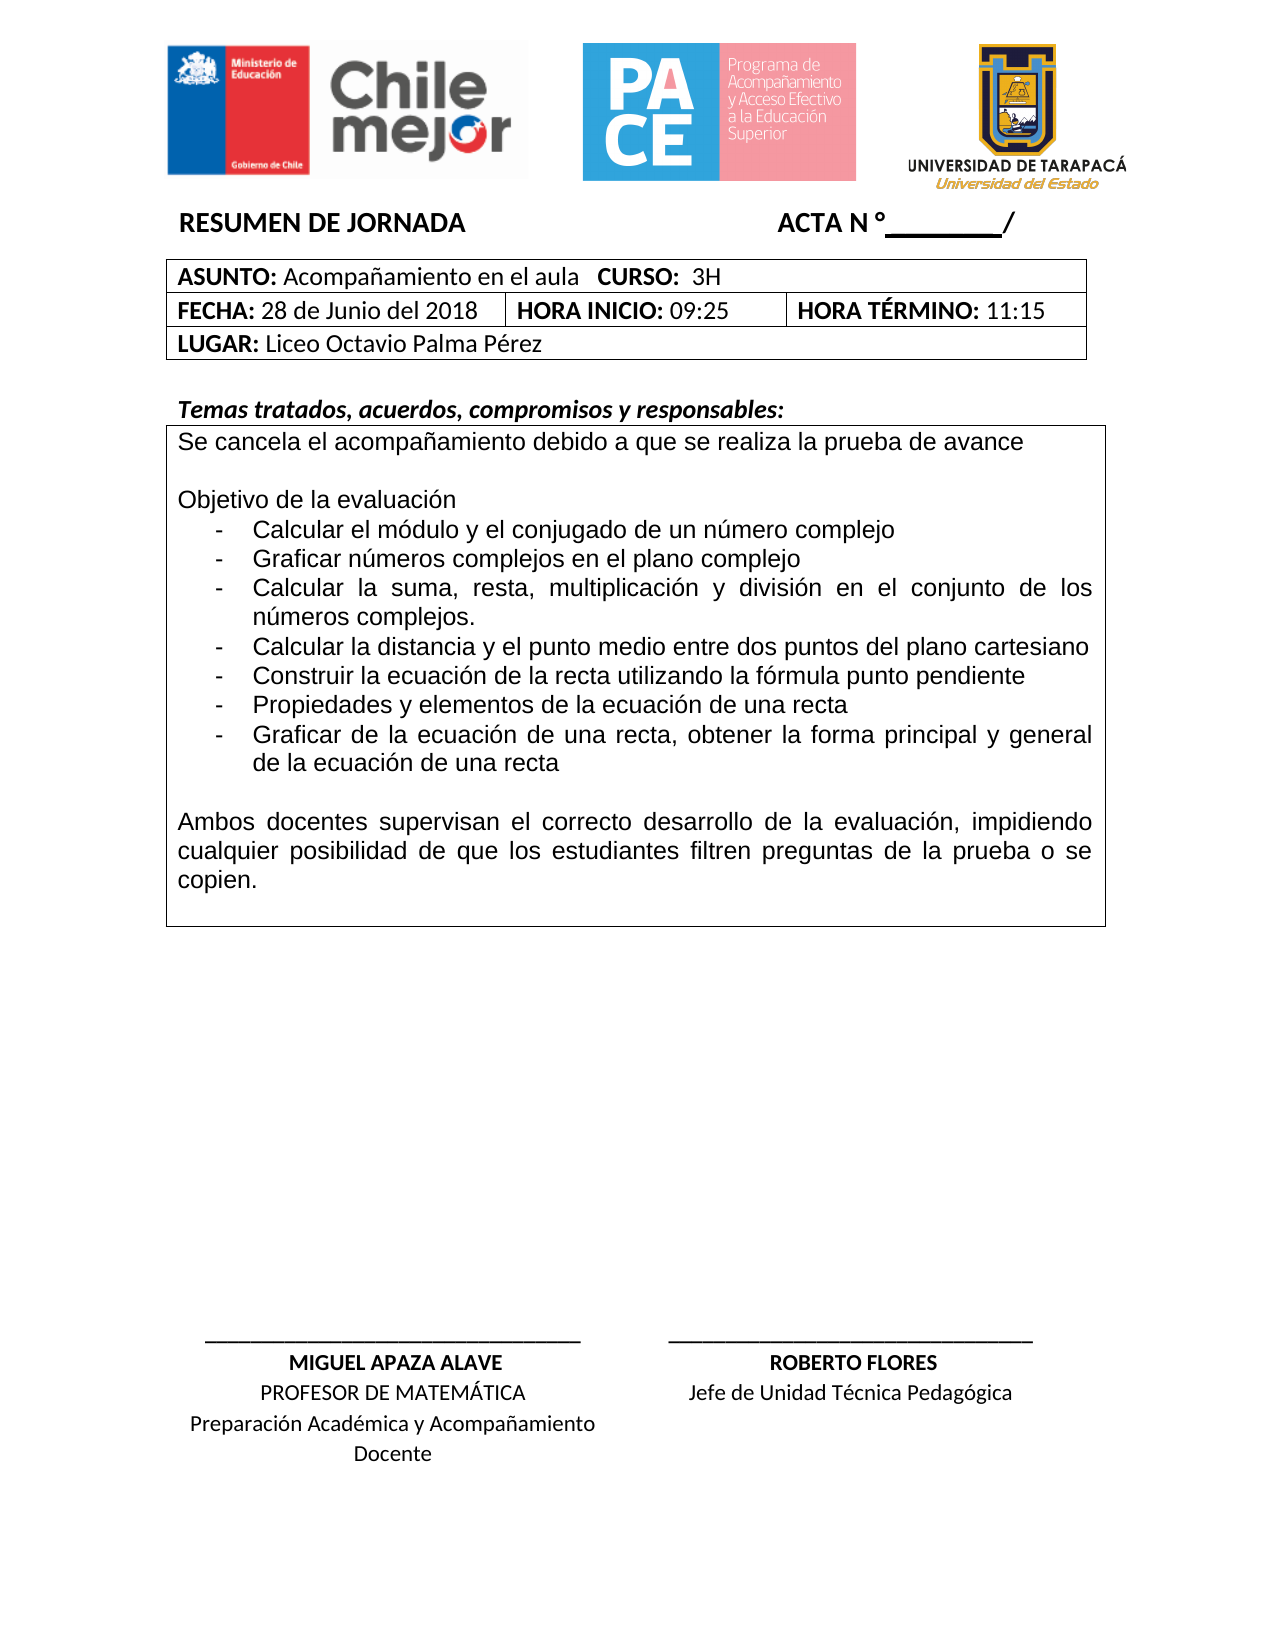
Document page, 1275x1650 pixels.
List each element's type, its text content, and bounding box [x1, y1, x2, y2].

picture [164, 40, 529, 179]
picture [582, 43, 857, 181]
table_cell HORA TÉRMINO: 11:15 [787, 293, 1086, 326]
table_header Se cancela el acompañamiento debido a que se realiza la prueba de avance Objetivo de la evaluación Calcular el módulo y el conjugado de un número complejo Graficar números complejos en el plano complejo Calcular la suma, resta, multiplicación y división en el conjunto de los números complejos. Calcular la distancia y el punto medio entre dos puntos del plano cartesiano Construir la ecuación de la recta utilizando la fórmula punto pendiente Propiedades y elementos de la ecuación de una recta Graficar de la ecuación de una recta, obtener la forma principal y general de la ecuación de una recta Ambos docentes supervisan el correcto desarrollo de la evaluación, impidiendo cualquier posibilidad de que los estudiantes filtren preguntas de la prueba o se copien. [167, 426, 1105, 926]
table_cell LUGAR: Liceo Octavio Palma Pérez [167, 327, 1086, 359]
table_cell HORA INICIO: 09:25 [506, 293, 786, 326]
text RESUMEN DE JORNADA ACTA N° _______ / [179, 204, 1098, 239]
table_header ASUNTO: Acompañamiento en el aula CURSO: 3H [167, 260, 1086, 292]
table_cell FECHA: 28 de Junio del 2018 [167, 293, 505, 326]
picture [908, 44, 1127, 192]
text Temas tratados, acuerdos, compromisos y responsables: [177, 393, 1098, 425]
